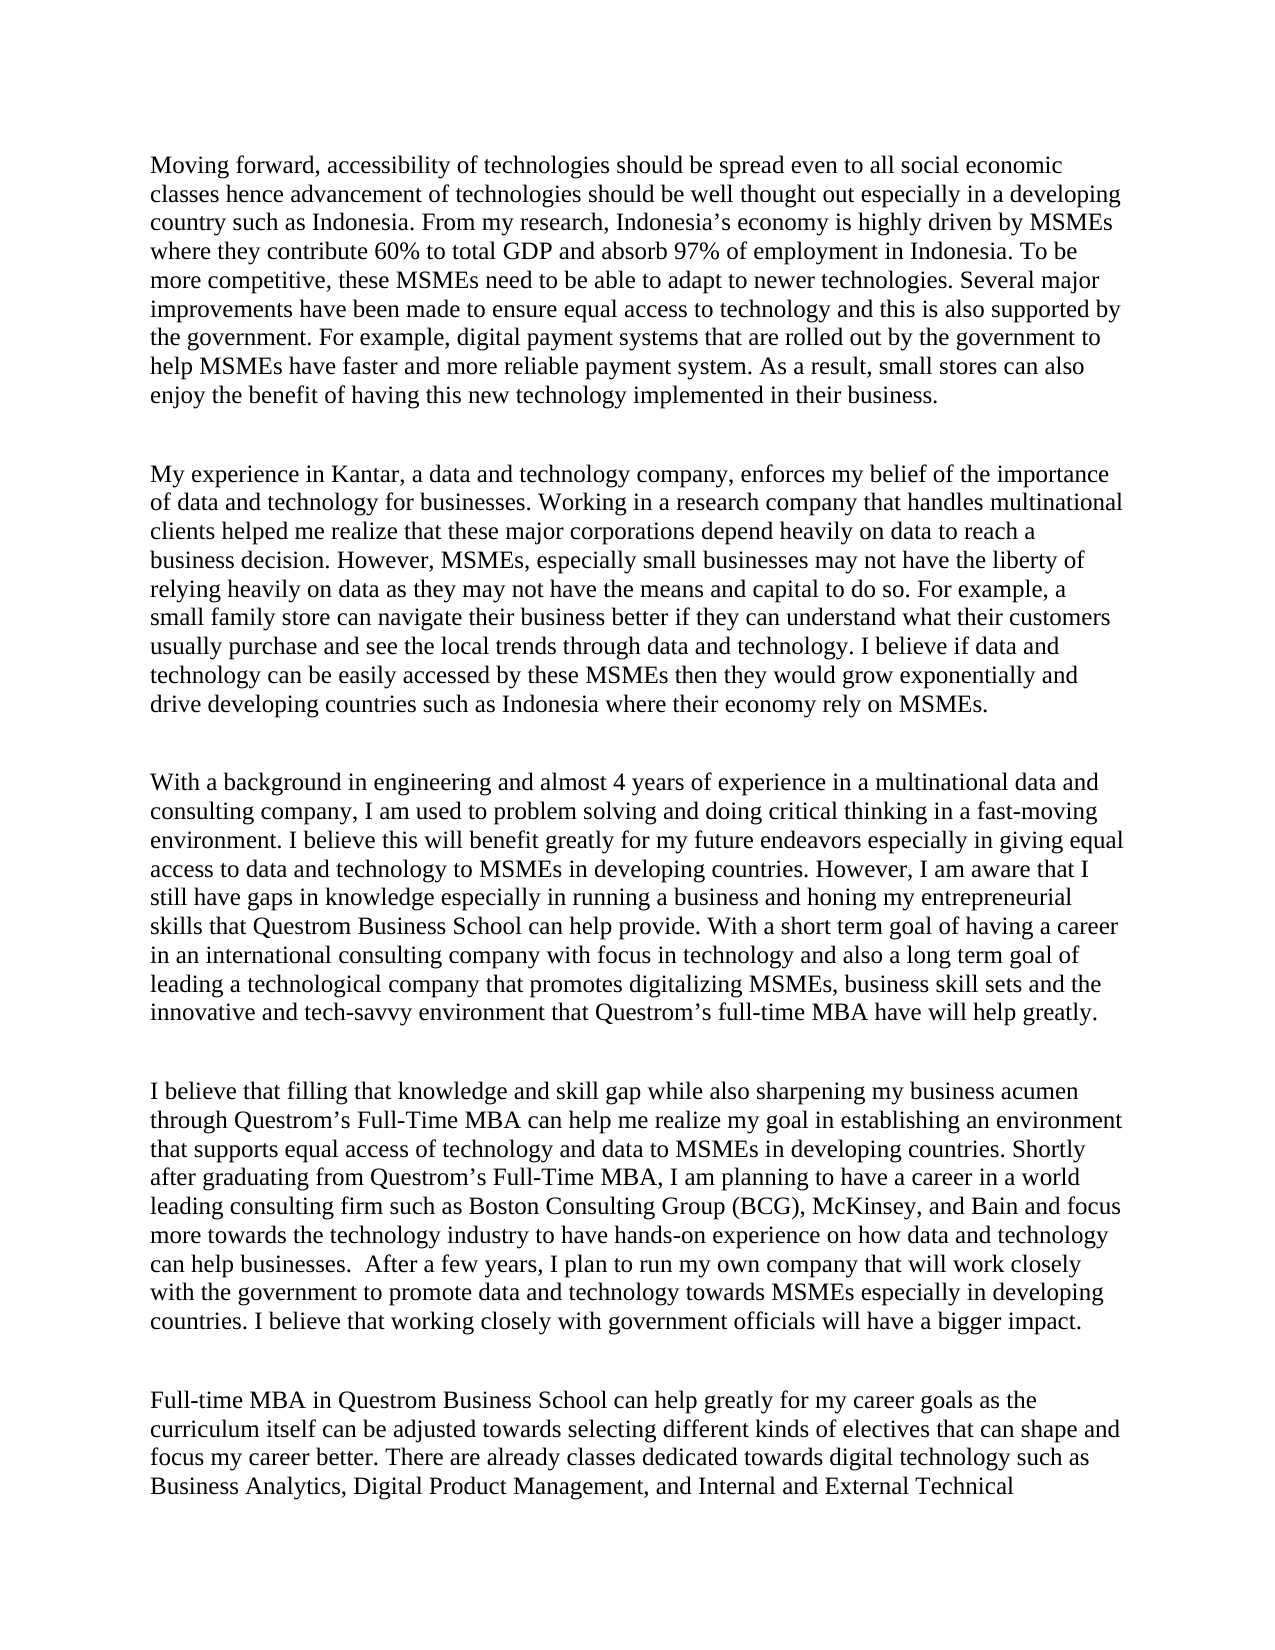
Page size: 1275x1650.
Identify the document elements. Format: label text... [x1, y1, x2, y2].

text Moving forward, accessibility of technologies should be spread even to all social economic classes hence advancement of technologies should be well thought out especially in a developing country such as Indonesia. From my research, Indonesia’s economy is highly driven by MSMEs where they contribute 60% to total GDP and absorb 97% of employment in Indonesia. To be more competitive, these MSMEs need to be able to adapt to newer technologies. Several major improvements have been made to ensure equal access to technology and this is also supported by the government. For example, digital payment systems that are rolled out by the government to help MSMEs have faster and more reliable payment system. As a result, small stores can also enjoy the benefit of having this new technology implemented in their business. [150, 150, 1125, 409]
text My experience in Kantar, a data and technology company, enforces my belief of the importance of data and technology for businesses. Working in a research company that handles multinational clients helped me realize that these major corporations depend heavily on data to reach a business decision. However, MSMEs, especially small businesses may not have the liberty of relying heavily on data as they may not have the means and capital to do so. For example, a small family store can navigate their business better if they can understand what their customers usually purchase and see the local trends through data and technology. I believe if data and technology can be easily accessed by these MSMEs then they would grow exponentially and drive developing countries such as Indonesia where their economy rely on MSMEs. [150, 459, 1125, 717]
text I believe that filling that knowledge and skill gap while also sharpening my business acumen through Questrom’s Full-Time MBA can help me realize my goal in establishing an environment that supports equal access of technology and data to MSMEs in developing countries. Shortly after graduating from Questrom’s Full-Time MBA, I am planning to have a career in a world leading consulting firm such as Boston Consulting Group (BCG), McKinsey, and Bain and focus more towards the technology industry to have hands-on experience on how data and technology can help businesses. After a few years, I plan to run my own company that will work closely with the government to promote data and technology towards MSMEs especially in developing countries. I believe that working closely with government officials will have a bigger impact. [150, 1076, 1125, 1335]
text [150, 1385, 1125, 1500]
text With a background in engineering and almost 4 years of experience in a multinational data and consulting company, I am used to problem solving and doing critical thinking in a fast-moving environment. I believe this will benefit greatly for my future endeavors especially in giving equal access to data and technology to MSMEs in developing countries. However, I am aware that I still have gaps in knowledge especially in running a business and honing my entrepreneurial skills that Questrom Business School can help provide. With a short term goal of having a career in an international consulting company with focus in technology and also a long term goal of leading a technological company that promotes digitalizing MSMEs, business skill sets and the innovative and tech-savvy environment that Questrom’s full-time MBA have will help greatly. [150, 767, 1125, 1026]
